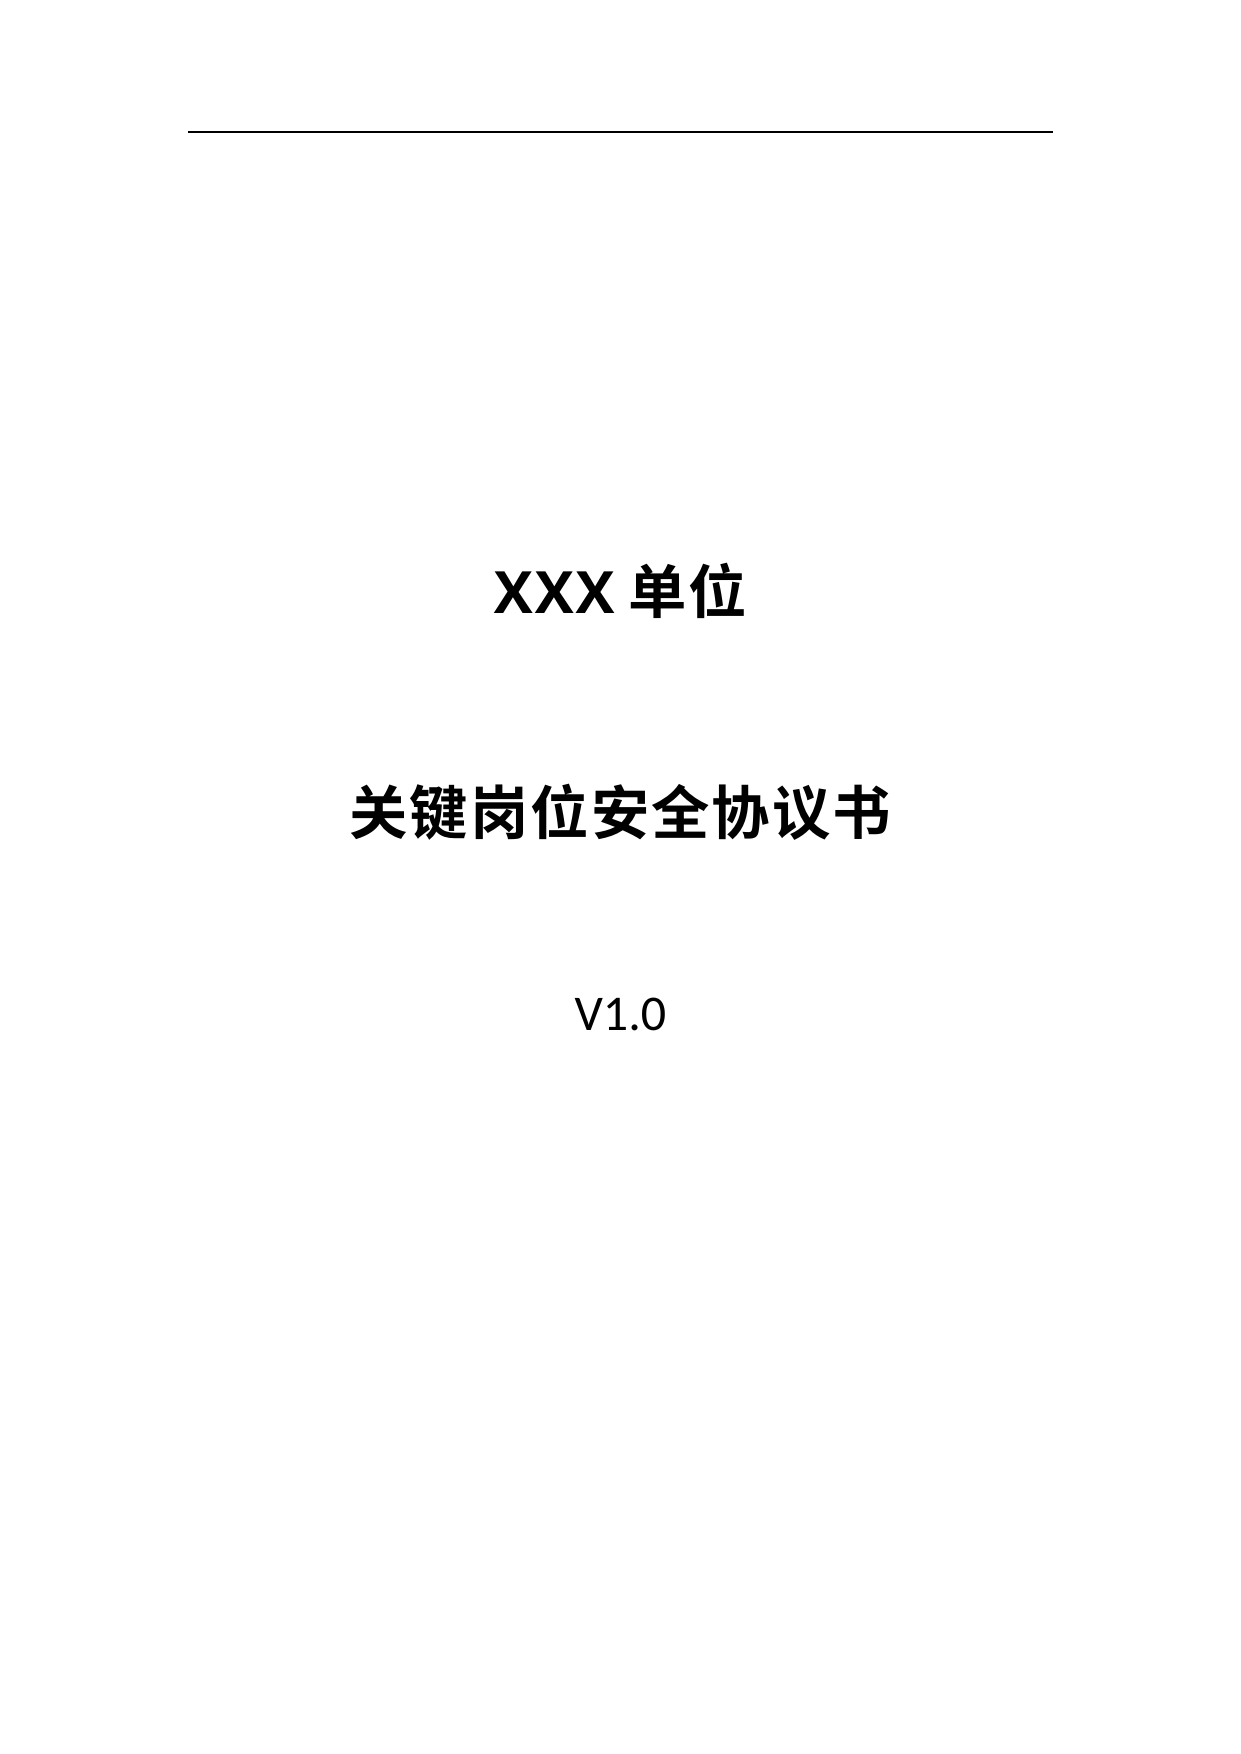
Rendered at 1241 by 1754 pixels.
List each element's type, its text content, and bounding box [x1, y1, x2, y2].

text 关键岗位安全协议书 [187, 758, 1053, 860]
text V1.0 [187, 978, 1053, 1046]
text XXX单位 [187, 537, 1053, 639]
